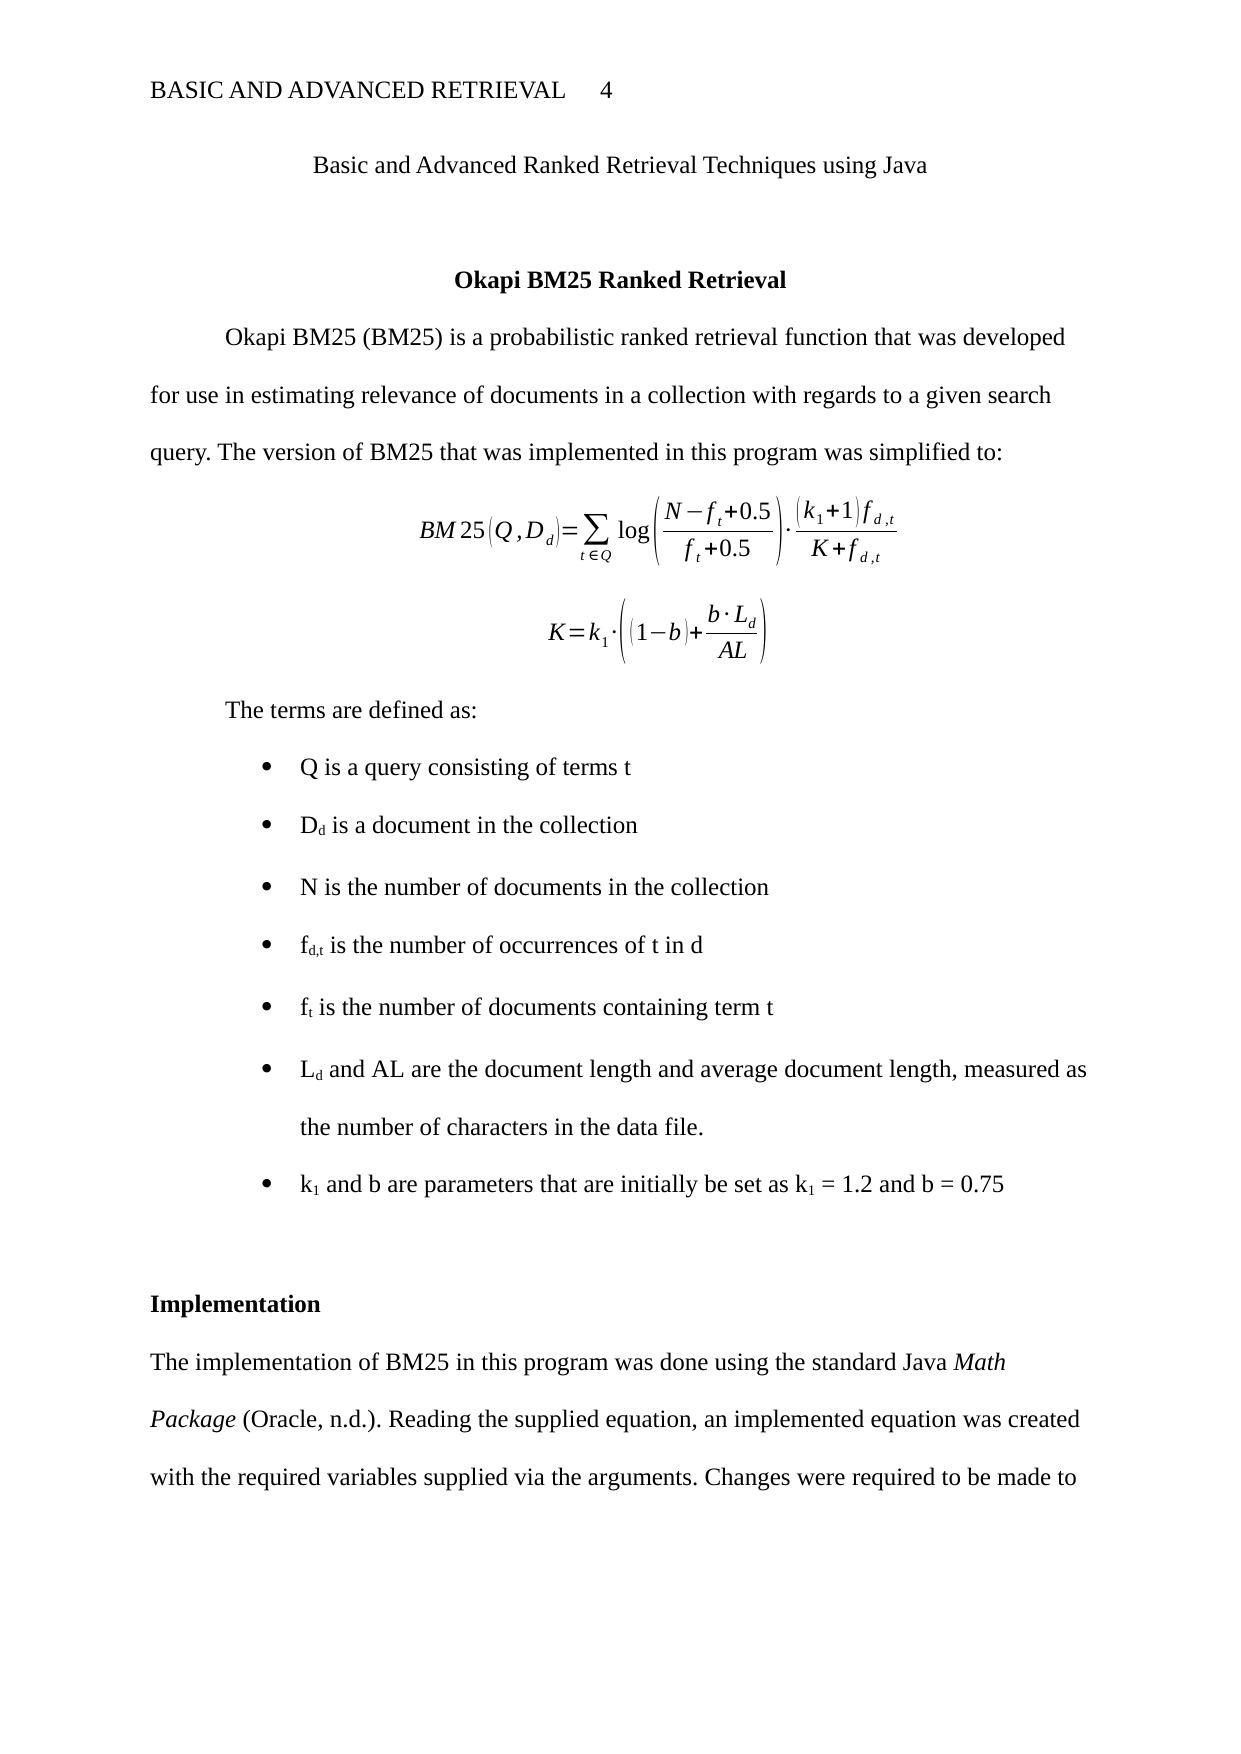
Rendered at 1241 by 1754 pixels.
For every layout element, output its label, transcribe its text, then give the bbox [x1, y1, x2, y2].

list Q is a query consisting of terms t [262, 752, 1090, 781]
list fd,t is the number of occurrences of t in d [262, 930, 1090, 958]
text The terms are defined as: [150, 695, 1090, 724]
list k1 and b are parameters that are initially be set as k1 = 1.2 and b = 0.75 [262, 1169, 1090, 1198]
text Okapi BM25 (BM25) is a probabilistic ranked retrieval function that was developed for use in estimating relevance of documents in a collection with regards to a given search query. The version of BM25 that was implemented in this program was simplified to: [150, 322, 1090, 466]
list ft is the number of documents containing term t [262, 992, 1090, 1021]
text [150, 1347, 1090, 1490]
list Ld and AL are the document length and average document length, measured as the number of characters in the data file. [262, 1054, 1090, 1141]
list N is the number of documents in the collection [262, 872, 1090, 901]
list Dd is a document in the collection [262, 810, 1090, 839]
subtitle Implementation [150, 1289, 1090, 1318]
subtitle Okapi BM25 Ranked Retrieval [150, 265, 1090, 294]
